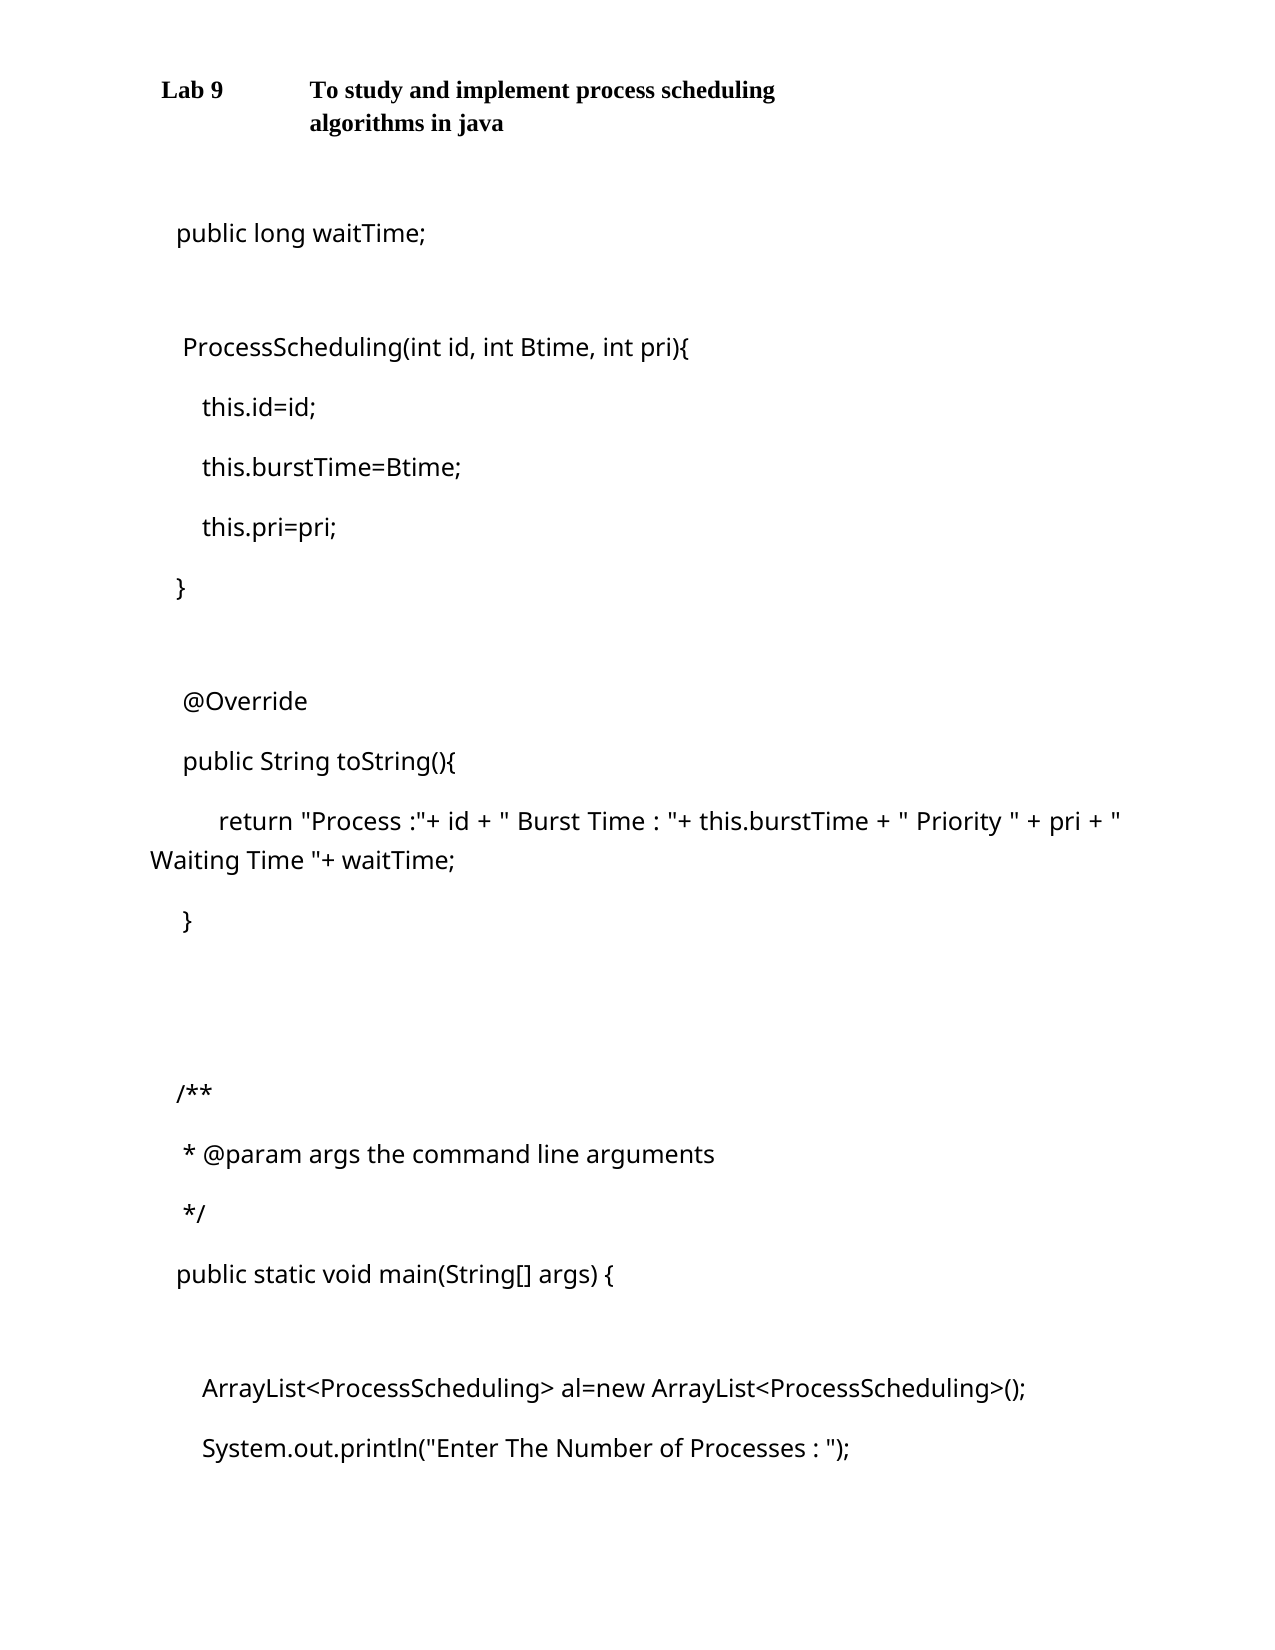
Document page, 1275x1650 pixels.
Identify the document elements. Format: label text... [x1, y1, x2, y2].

text this.burstTime=Btime; [150, 449, 1125, 484]
text System.out.println("Enter The Number of Processes : "); [150, 1430, 1125, 1464]
text return "Process :"+ id + " Burst Time : "+ this.burstTime + " Priority " + pri + " Waiting Time "+ waitTime; [150, 803, 1125, 877]
text public long waitTime; [150, 216, 1125, 250]
text * @param args the command line arguments [150, 1136, 1125, 1171]
text } [150, 569, 1125, 604]
text /** [150, 1076, 1125, 1111]
text this.id=id; [150, 389, 1125, 424]
text ProcessScheduling(int id, int Btime, int pri){ [150, 329, 1125, 364]
text */ [150, 1196, 1125, 1231]
text ArrayList<ProcessScheduling> al=new ArrayList<ProcessScheduling>(); [150, 1370, 1125, 1404]
text public static void main(String[] args) { [150, 1256, 1125, 1291]
text this.pri=pri; [150, 509, 1125, 544]
text } [150, 903, 1125, 937]
text public String toString(){ [150, 743, 1125, 777]
text @Override [150, 683, 1125, 717]
